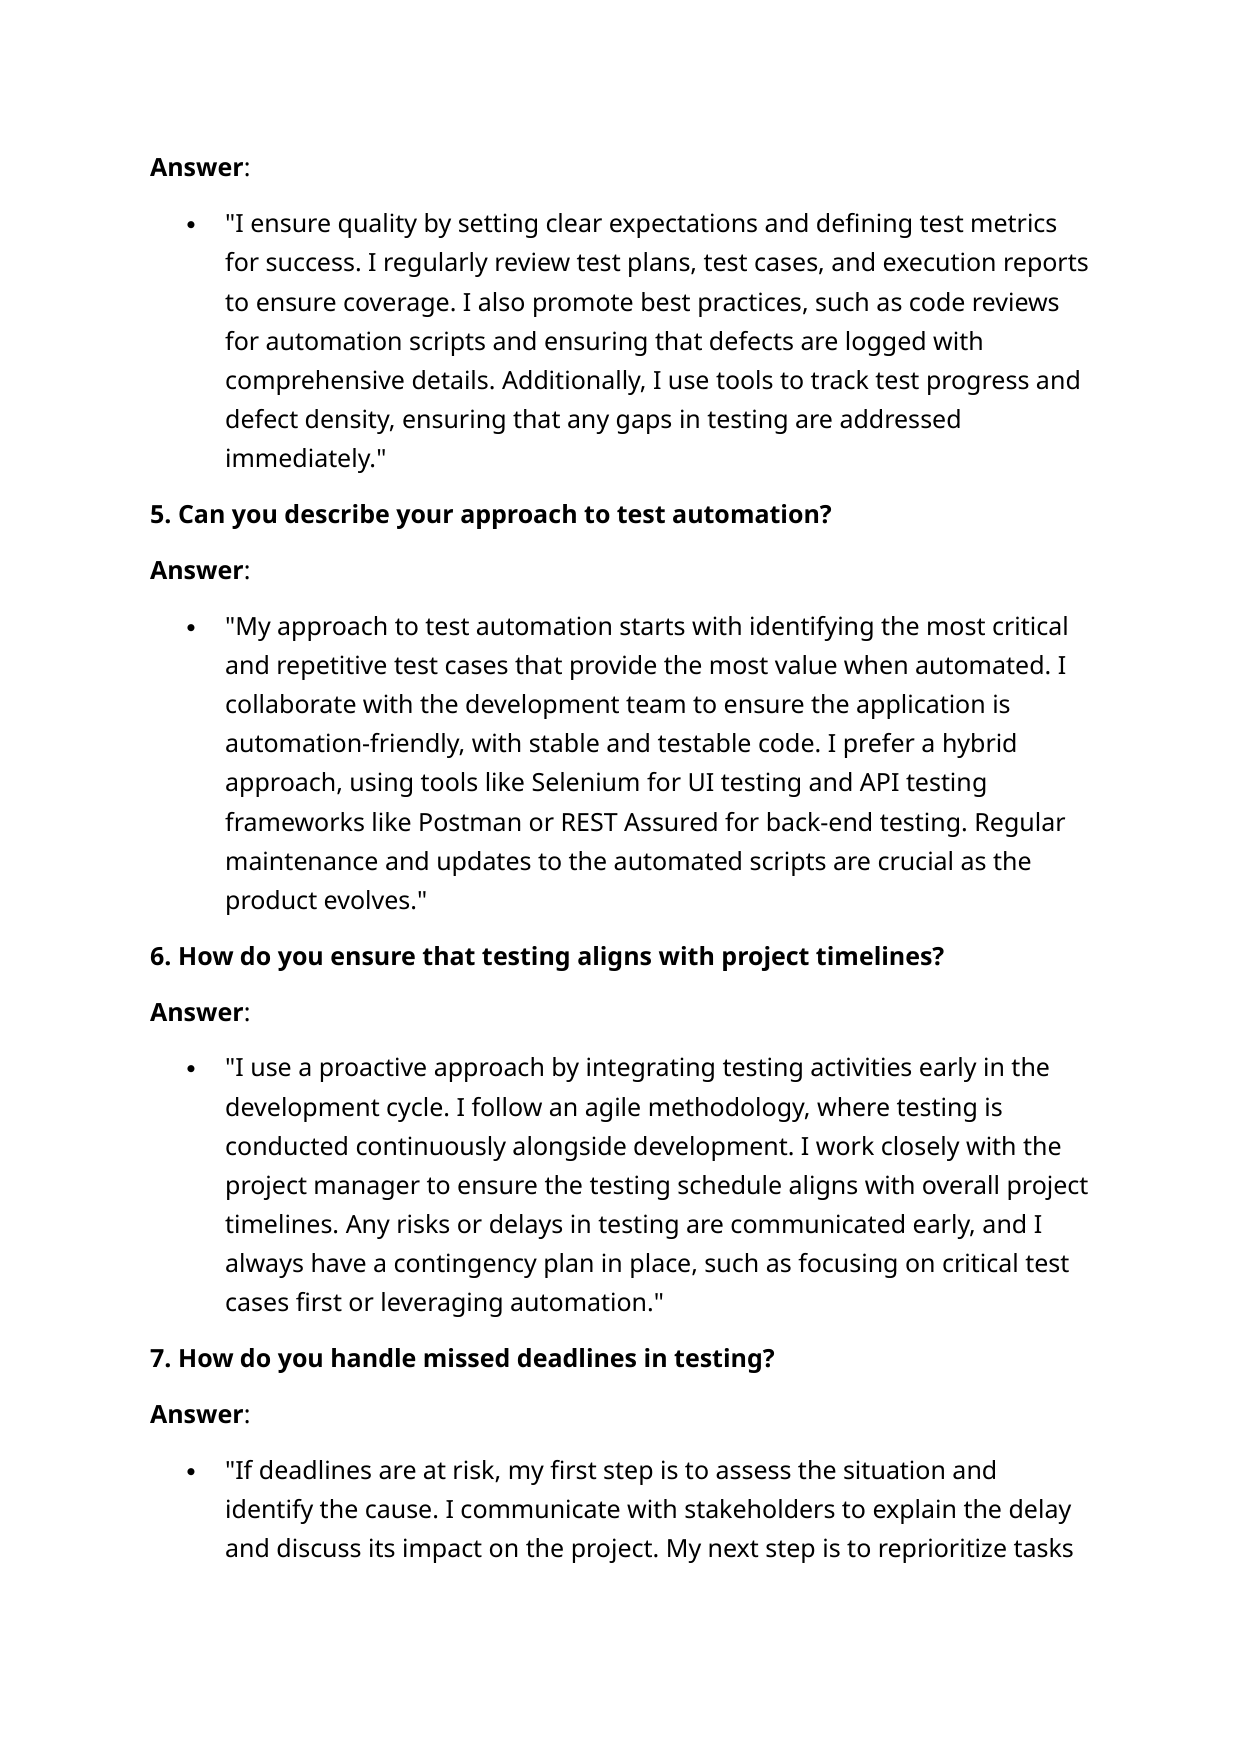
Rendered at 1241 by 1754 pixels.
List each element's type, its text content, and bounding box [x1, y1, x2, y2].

text Answer: [150, 150, 1090, 184]
text 7. How do you handle missed deadlines in testing? [150, 1341, 1090, 1375]
text Answer: [150, 552, 1090, 587]
text 6. How do you ensure that testing aligns with project timelines? [150, 938, 1090, 972]
list "I ensure quality by setting clear expectations and defining test metrics for success. I regularly review test plans, test cases, and execution reports to ensure coverage. I also promote best practices, such as code reviews for automation scripts and ensuring that defects are logged with comprehensive details. Additionally, I use tools to track test progress and defect density, ensuring that any gaps in testing are addressed immediately." [187, 206, 1090, 475]
text Answer: [150, 994, 1090, 1028]
text Answer: [150, 1397, 1090, 1431]
list "My approach to test automation starts with identifying the most critical and repetitive test cases that provide the most value when automated. I collaborate with the development team to ensure the application is automation-friendly, with stable and testable code. I prefer a hybrid approach, using tools like Selenium for UI testing and API testing frameworks like Postman or REST Assured for back-end testing. Regular maintenance and updates to the automated scripts are crucial as the product evolves." [187, 608, 1090, 917]
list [187, 1452, 1090, 1565]
text 5. Can you describe your approach to test automation? [150, 497, 1090, 531]
list "I use a proactive approach by integrating testing activities early in the development cycle. I follow an agile methodology, where testing is conducted continuously alongside development. I work closely with the project manager to ensure the testing schedule aligns with overall project timelines. Any risks or delays in testing are communicated early, and I always have a contingency plan in place, such as focusing on critical test cases first or leveraging automation." [187, 1050, 1090, 1319]
